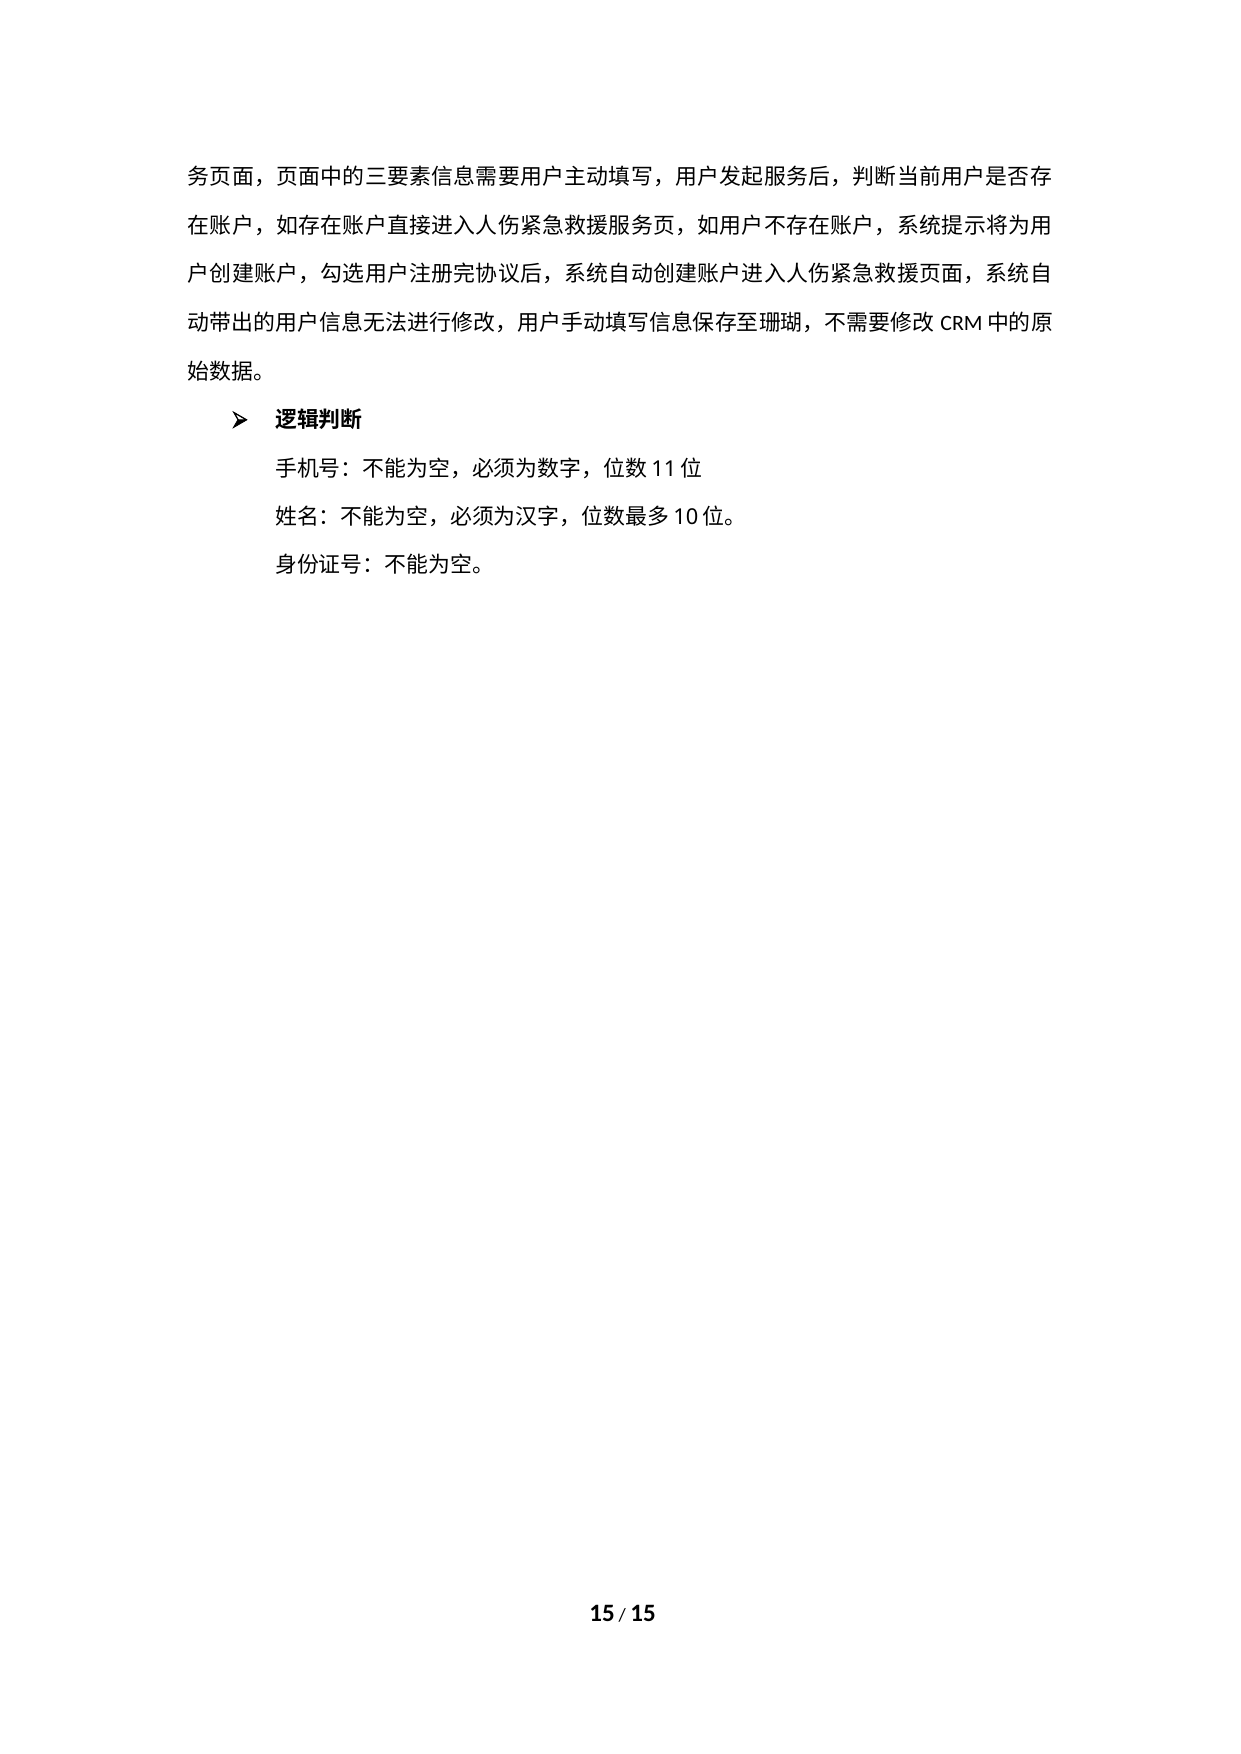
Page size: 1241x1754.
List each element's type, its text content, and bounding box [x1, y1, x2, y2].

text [187, 158, 1053, 386]
list 逻辑判断 [231, 402, 1053, 434]
text 姓名：不能为空，必须为汉字，位数最多10位。 [231, 498, 1053, 531]
text 身份证号：不能为空。 [231, 547, 1053, 579]
text 手机号：不能为空，必须为数字，位数11位 [231, 450, 1053, 483]
